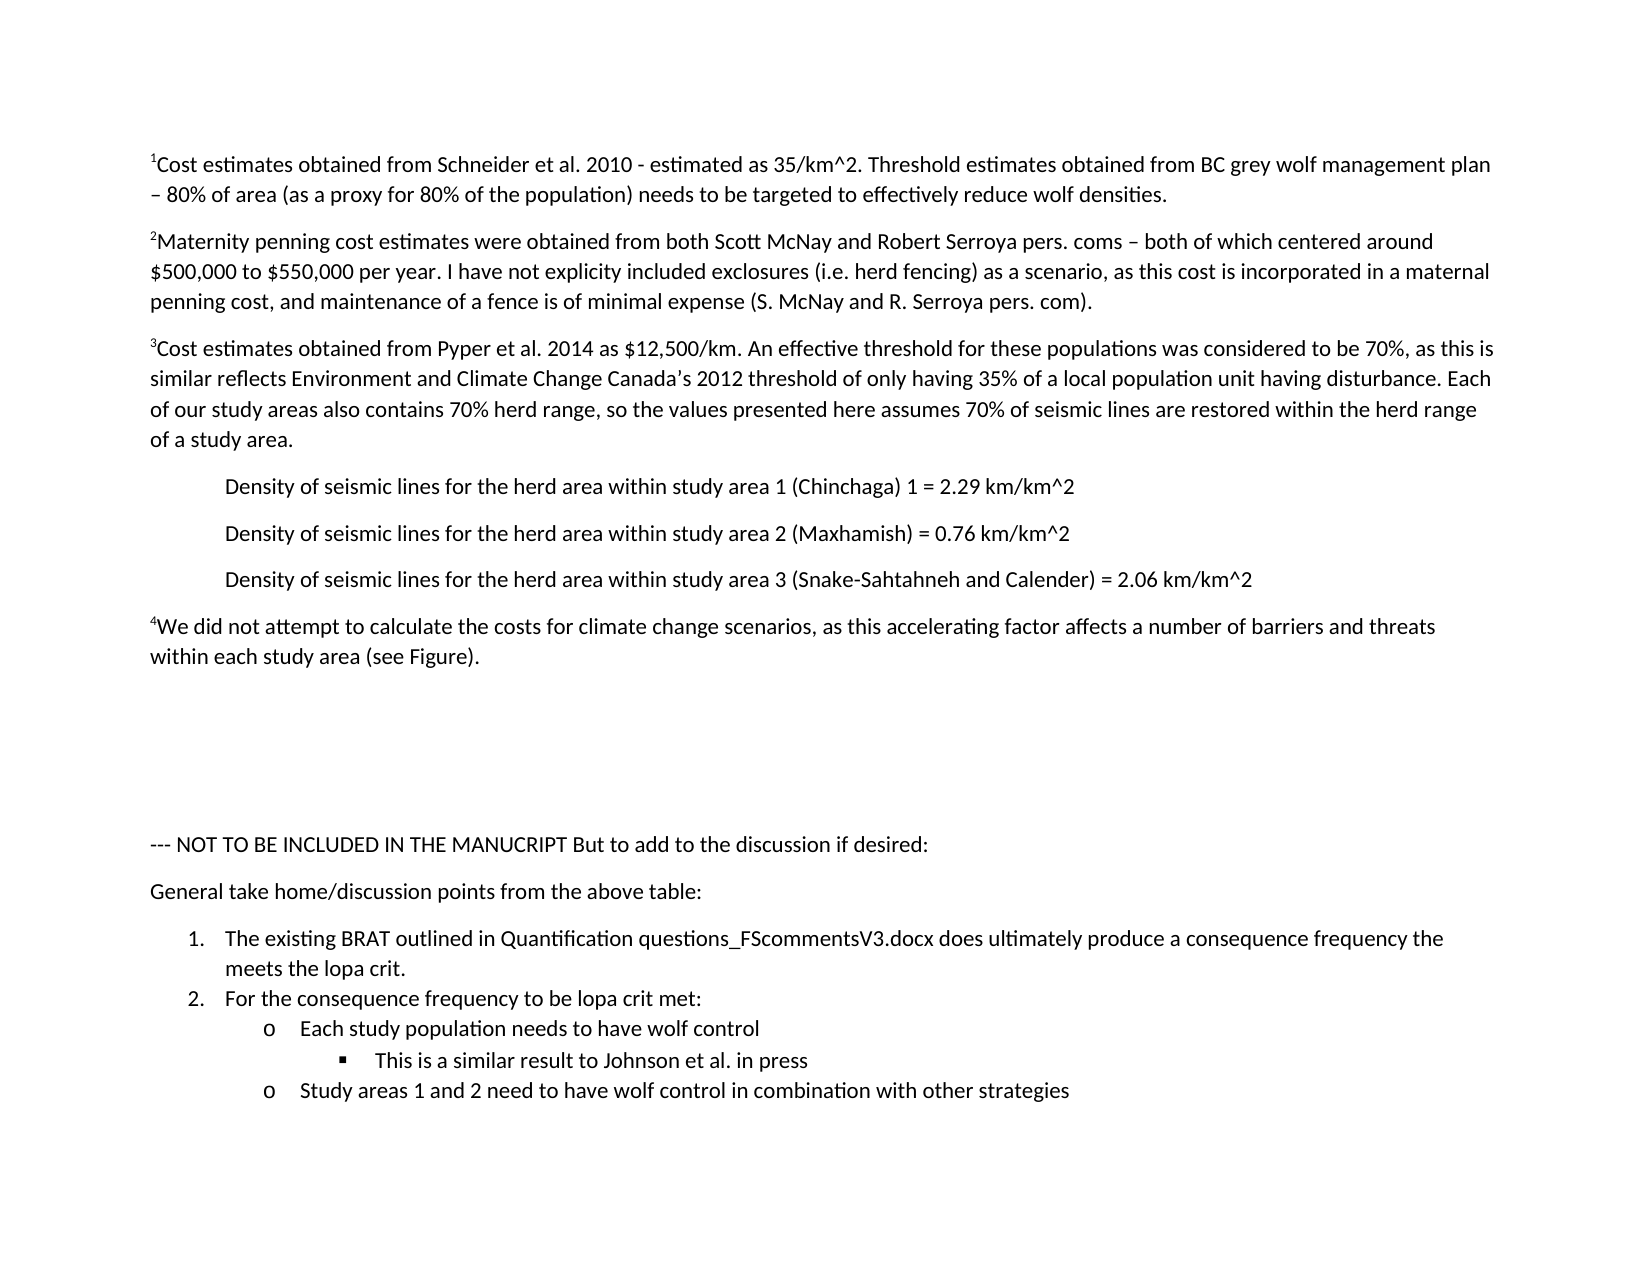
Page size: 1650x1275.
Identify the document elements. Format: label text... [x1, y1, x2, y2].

text Density of seismic lines for the herd area within study area 1 (Chinchaga) 1 = 2.29 km/km^2 [150, 472, 1500, 500]
list For the consequence frequency to be lopa crit met: [187, 984, 1500, 1012]
text General take home/discussion points from the above table: [150, 877, 1500, 905]
list Study areas 1 and 2 need to have wolf control in combination with other strategies [262, 1076, 1500, 1105]
text 1Cost estimates obtained from Schneider et al. 2010 - estimated as 35/km^2. Threshold estimates obtained from BC grey wolf management plan – 80% of area (as a proxy for 80% of the population) needs to be targeted to effectively reduce wolf densities. [150, 150, 1500, 208]
text Density of seismic lines for the herd area within study area 2 (Maxhamish) = 0.76 km/km^2 [150, 519, 1500, 547]
text 3Cost estimates obtained from Pyper et al. 2014 as $12,500/km. An effective threshold for these populations was considered to be 70%, as this is similar reflects Environment and Climate Change Canada’s 2012 threshold of only having 35% of a local population unit having disturbance. Each of our study areas also contains 70% herd range, so the values presented here assumes 70% of seismic lines are restored within the herd range of a study area. [150, 334, 1500, 453]
text Density of seismic lines for the herd area within study area 3 (Snake-Sahtahneh and Calender) = 2.06 km/km^2 [150, 566, 1500, 594]
text 4We did not attempt to calculate the costs for climate change scenarios, as this accelerating factor affects a number of barriers and threats within each study area (see Figure). [150, 612, 1500, 671]
list The existing BRAT outlined in Quantification questions_FScommentsV3.docx does ultimately produce a consequence frequency the meets the lopa crit. [187, 924, 1500, 982]
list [337, 1046, 1500, 1074]
text --- NOT TO BE INCLUDED IN THE MANUCRIPT But to add to the discussion if desired: [150, 830, 1500, 858]
text 2Maternity penning cost estimates were obtained from both Scott McNay and Robert Serroya pers. coms – both of which centered around $500,000 to $550,000 per year. I have not explicity included exclosures (i.e. herd fencing) as a scenario, as this cost is incorporated in a maternal penning cost, and maintenance of a fence is of minimal expense (S. McNay and R. Serroya pers. com). [150, 227, 1500, 316]
list Each study population needs to have wolf control [262, 1014, 1500, 1044]
